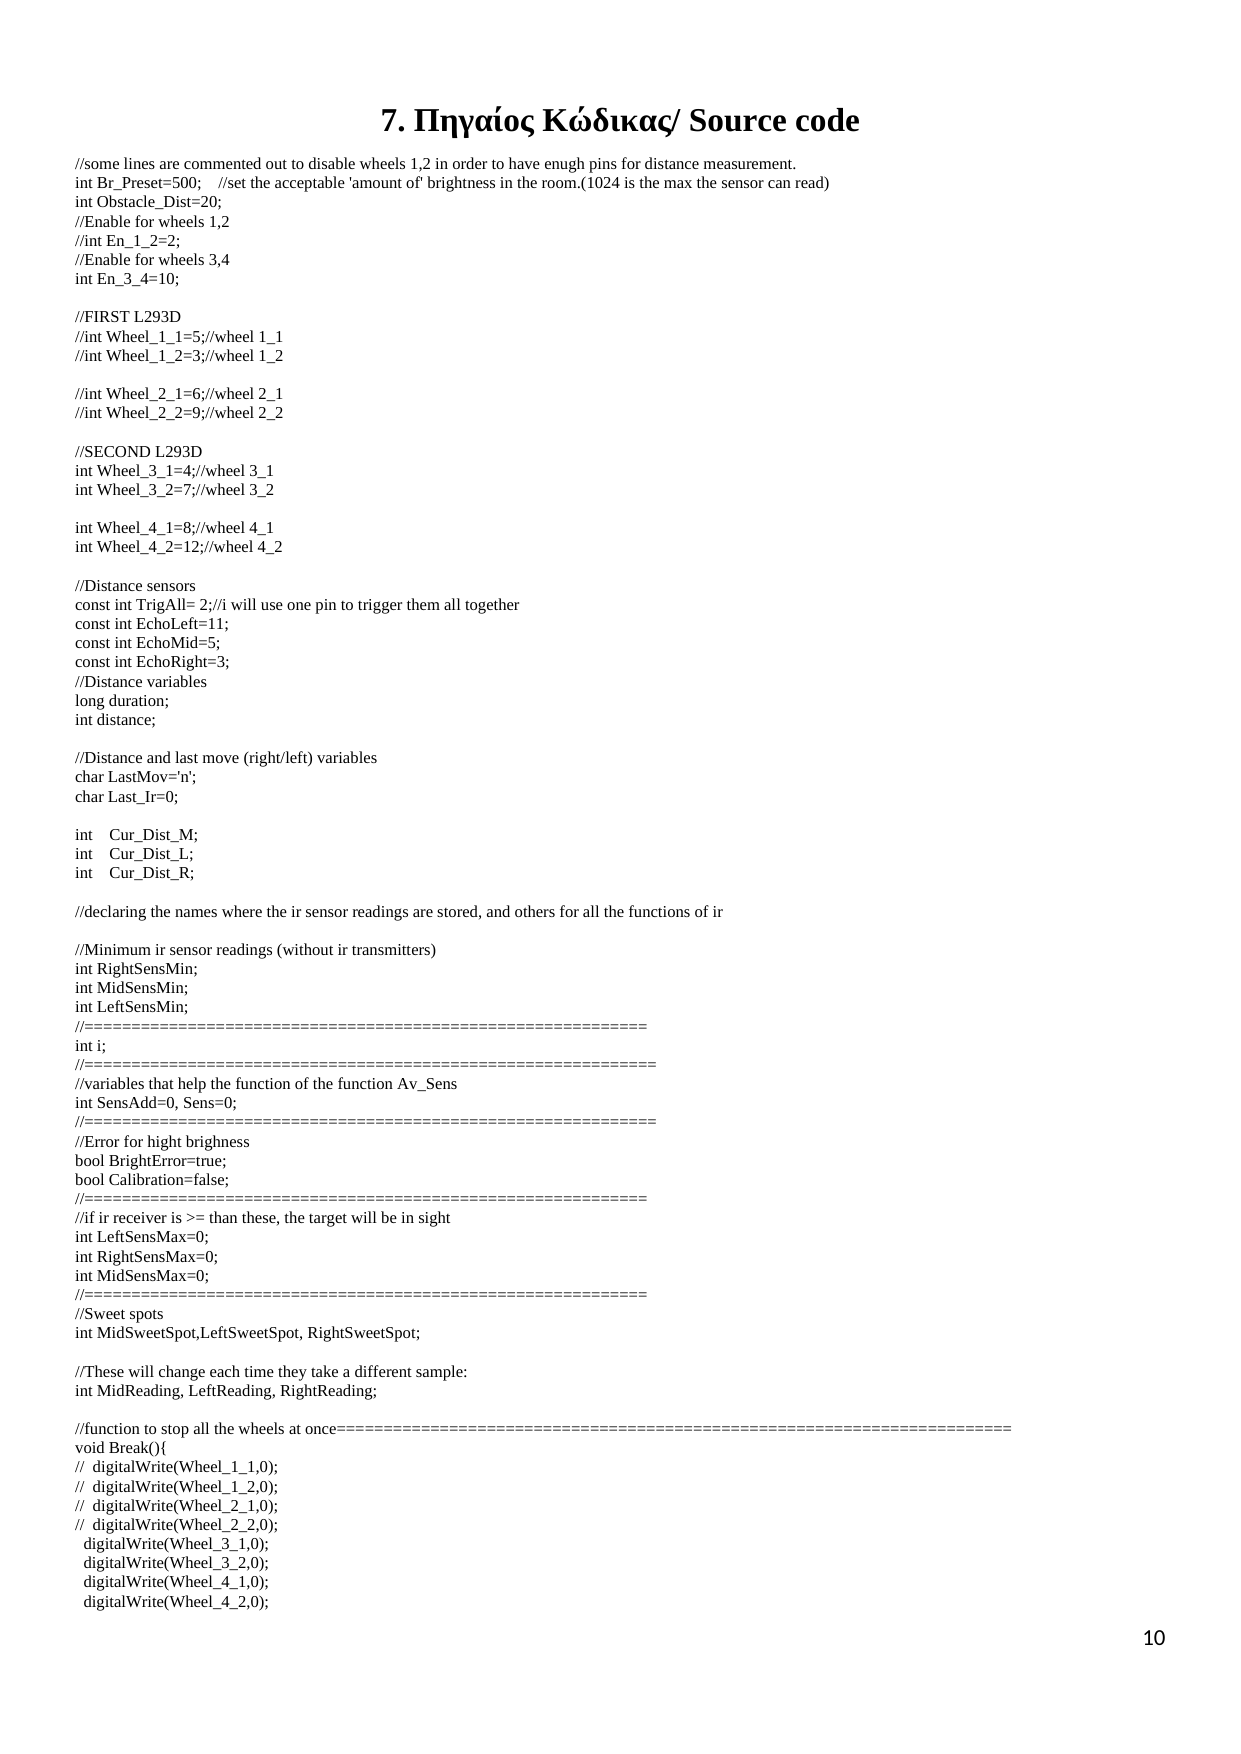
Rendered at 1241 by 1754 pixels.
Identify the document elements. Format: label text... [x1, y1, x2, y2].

text const int EchoLeft=11; [75, 614, 1165, 633]
text //int Wheel_2_1=6;//wheel 2_1 [75, 384, 1165, 403]
text //int Wheel_1_2=3;//wheel 1_2 [75, 346, 1165, 365]
text int Br_Preset=500; //set the acceptable 'amount of' brightness in the room.(1024 is the max the sensor can read) [75, 173, 1165, 192]
text //Distance and last move (right/left) variables [75, 748, 1165, 767]
text //Enable for wheels 3,4 [75, 250, 1165, 269]
text //int En_1_2=2; [75, 231, 1165, 250]
text int En_3_4=10; [75, 269, 1165, 288]
text //Distance variables [75, 671, 1165, 691]
text int MidSensMax=0; [75, 1266, 1165, 1285]
text int MidSweetSpot,LeftSweetSpot, RightSweetSpot; [75, 1323, 1165, 1342]
text void Break(){ [75, 1438, 1165, 1457]
text digitalWrite(Wheel_4_1,0); [75, 1572, 1165, 1591]
text digitalWrite(Wheel_3_1,0); [75, 1534, 1165, 1553]
text int Cur_Dist_M; [75, 825, 1165, 844]
text digitalWrite(Wheel_4_2,0); [75, 1591, 1165, 1611]
text //Sweet spots [75, 1304, 1165, 1323]
text //int Wheel_2_2=9;//wheel 2_2 [75, 403, 1165, 422]
text // digitalWrite(Wheel_2_2,0); [75, 1515, 1165, 1534]
text int SensAdd=0, Sens=0; [75, 1093, 1165, 1112]
text int LeftSensMin; [75, 997, 1165, 1016]
text int LeftSensMax=0; [75, 1227, 1165, 1246]
text //if ir receiver is >= than these, the target will be in sight [75, 1208, 1165, 1227]
text //some lines are commented out to disable wheels 1,2 in order to have enugh pins for distance measurement. [75, 154, 1165, 173]
text int Wheel_3_1=4;//wheel 3_1 [75, 461, 1165, 480]
text //============================================================= [75, 1112, 1165, 1131]
text //These will change each time they take a different sample: [75, 1361, 1165, 1381]
text //SECOND L293D [75, 441, 1165, 461]
text // digitalWrite(Wheel_1_1,0); [75, 1457, 1165, 1476]
text //Minimum ir sensor readings (without ir transmitters) [75, 940, 1165, 959]
text digitalWrite(Wheel_3_2,0); [75, 1553, 1165, 1572]
text int Cur_Dist_R; [75, 863, 1165, 882]
subtitle 7. Πηγαίος Κώδικας/ Source code [75, 100, 1165, 138]
text int MidSensMin; [75, 978, 1165, 997]
text //variables that help the function of the function Av_Sens [75, 1074, 1165, 1093]
text //function to stop all the wheels at once======================================================================== [75, 1419, 1165, 1438]
text char Last_Ir=0; [75, 786, 1165, 806]
text //============================================================= [75, 1055, 1165, 1074]
text int Wheel_4_1=8;//wheel 4_1 [75, 518, 1165, 537]
text int distance; [75, 710, 1165, 729]
text //============================================================ [75, 1285, 1165, 1304]
text //============================================================ [75, 1016, 1165, 1036]
text const int TrigAll= 2;//i will use one pin to trigger them all together [75, 595, 1165, 614]
text int MidReading, LeftReading, RightReading; [75, 1381, 1165, 1400]
text // digitalWrite(Wheel_1_2,0); [75, 1476, 1165, 1496]
text int Wheel_4_2=12;//wheel 4_2 [75, 537, 1165, 556]
text bool BrightError=true; [75, 1151, 1165, 1170]
text const int EchoRight=3; [75, 652, 1165, 671]
text //FIRST L293D [75, 307, 1165, 326]
text int i; [75, 1036, 1165, 1055]
text int RightSensMin; [75, 959, 1165, 978]
text int RightSensMax=0; [75, 1246, 1165, 1266]
text //Distance sensors [75, 576, 1165, 595]
text //============================================================ [75, 1189, 1165, 1208]
text int Wheel_3_2=7;//wheel 3_2 [75, 480, 1165, 499]
text const int EchoMid=5; [75, 633, 1165, 652]
text //Error for hight brighness [75, 1131, 1165, 1151]
text //declaring the names where the ir sensor readings are stored, and others for all the functions of ir [75, 901, 1165, 921]
text bool Calibration=false; [75, 1170, 1165, 1189]
text int Cur_Dist_L; [75, 844, 1165, 863]
text //int Wheel_1_1=5;//wheel 1_1 [75, 326, 1165, 346]
text //Enable for wheels 1,2 [75, 211, 1165, 231]
text char LastMov='n'; [75, 767, 1165, 786]
text int Obstacle_Dist=20; [75, 192, 1165, 211]
text long duration; [75, 691, 1165, 710]
text // digitalWrite(Wheel_2_1,0); [75, 1496, 1165, 1515]
